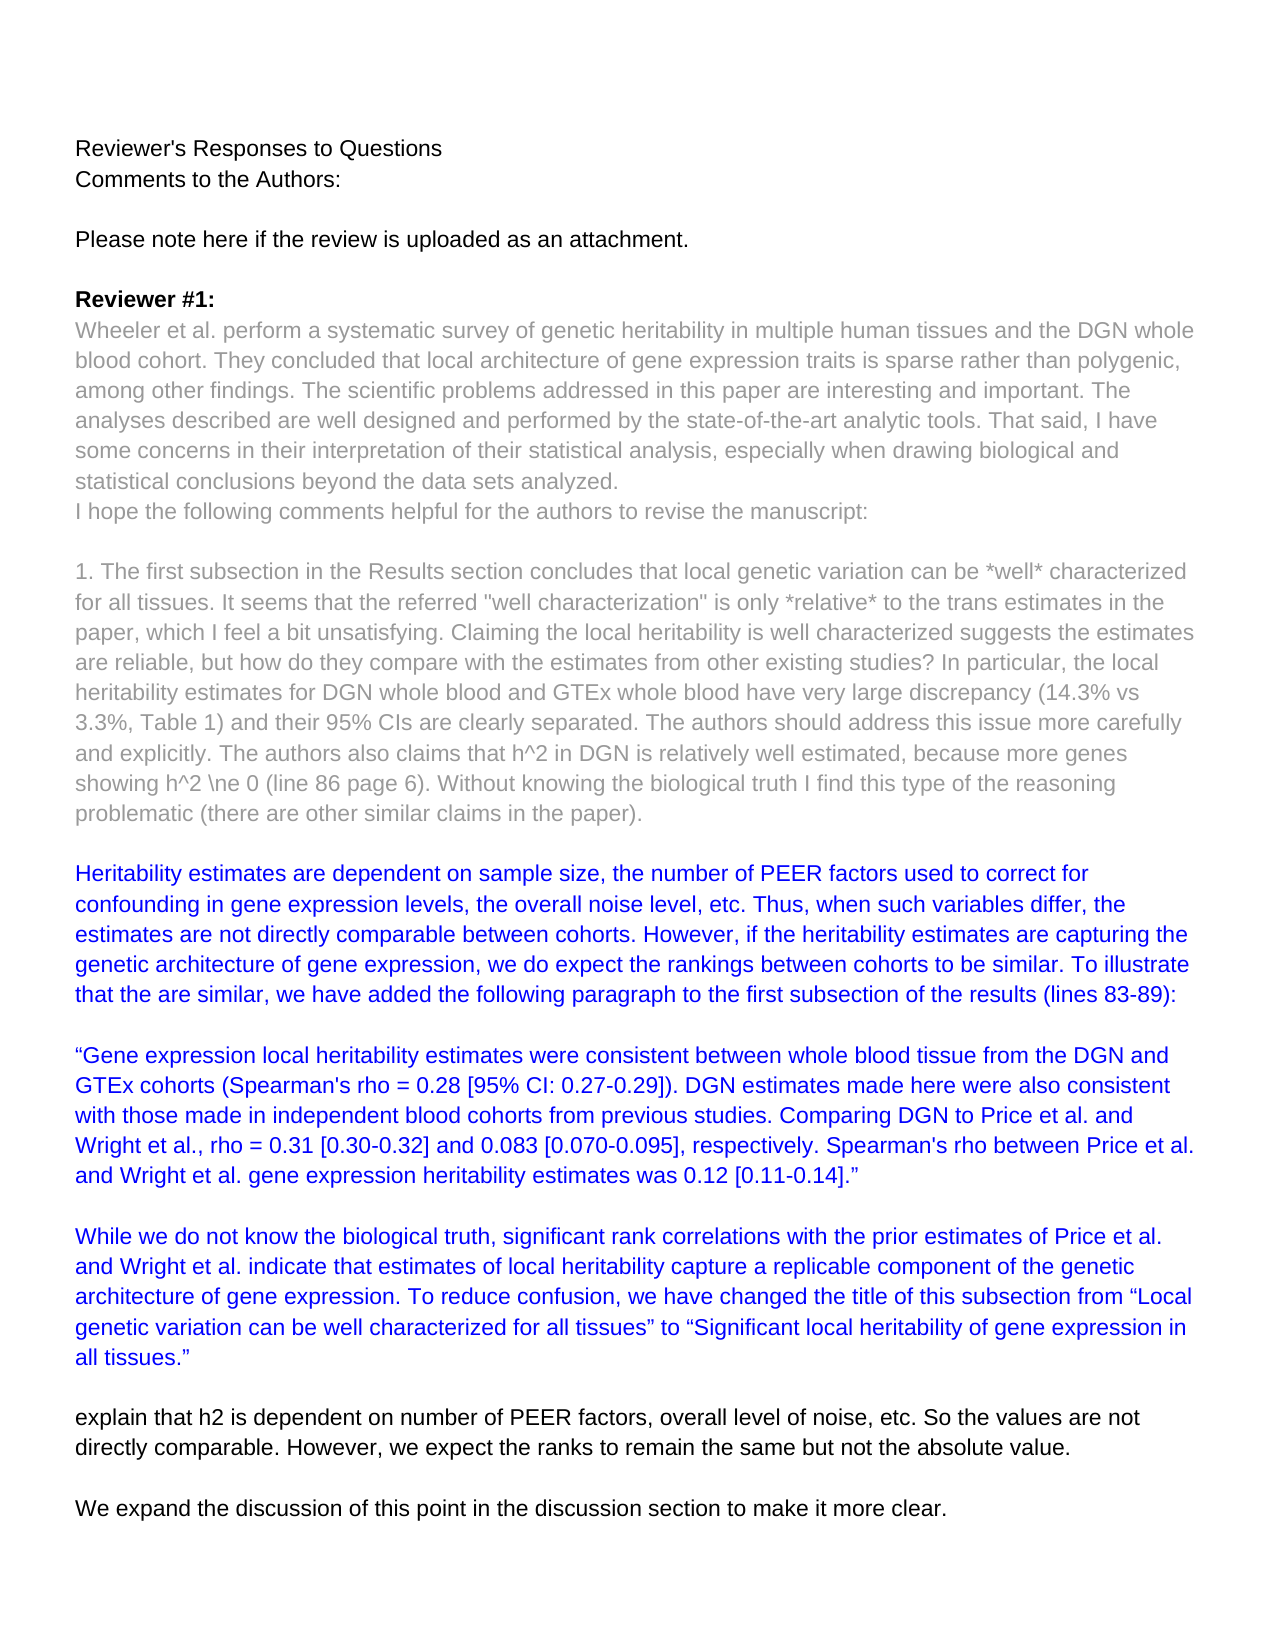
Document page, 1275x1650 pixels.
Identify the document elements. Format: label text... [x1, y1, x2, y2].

text Wheeler et al. perform a systematic survey of genetic heritability in multiple human tissues and the DGN whole blood cohort. They concluded that local architecture of gene expression traits is sparse rather than polygenic, among other findings. The scientific problems addressed in this paper are interesting and important. The analyses described are well designed and performed by the state-of-the-art analytic tools. That said, I have some concerns in their interpretation of their statistical analysis, especially when drawing biological and statistical conclusions beyond the data sets analyzed. [75, 317, 1200, 494]
text We expand the discussion of this point in the discussion section to make it more clear. [75, 1495, 1200, 1521]
text Comments to the Authors: [75, 166, 1200, 192]
text Reviewer #1: [75, 286, 1200, 313]
text Please note here if the review is uploaded as an attachment. [75, 226, 1200, 252]
text “Gene expression local heritability estimates were consistent between whole blood tissue from the DGN and GTEx cohorts (Spearman's rho = 0.28 [95% CI: 0.27-0.29]). DGN estimates made here were also consistent with those made in independent blood cohorts from previous studies. Comparing DGN to Price et al. and Wright et al., rho = 0.31 [0.30-0.32] and 0.083 [0.070-0.095], respectively. Spearman's rho between Price et al. and Wright et al. gene expression heritability estimates was 0.12 [0.11-0.14].” [75, 1042, 1200, 1189]
text Reviewer's Responses to Questions [75, 135, 1200, 162]
text explain that h2 is dependent on number of PEER factors, overall level of noise, etc. So the values are not directly comparable. However, we expect the ranks to remain the same but not the absolute value. [75, 1404, 1200, 1461]
text 1. The first subsection in the Results section concludes that local genetic variation can be *well* characterized for all tissues. It seems that the referred "well characterization" is only *relative* to the trans estimates in the paper, which I feel a bit unsatisfying. Claiming the local heritability is well characterized suggests the estimates are reliable, but how do they compare with the estimates from other existing studies? In particular, the local heritability estimates for DGN whole blood and GTEx whole blood have very large discrepancy (14.3% vs 3.3%, Table 1) and their 95% CIs are clearly separated. The authors should address this issue more carefully and explicitly. The authors also claims that h^2 in DGN is relatively well estimated, because more genes showing h^2 \ne 0 (line 86 page 6). Without knowing the biological truth I find this type of the reasoning problematic (there are other similar claims in the paper). [75, 558, 1200, 826]
text While we do not know the biological truth, significant rank correlations with the prior estimates of Price et al. and Wright et al. indicate that estimates of local heritability capture a replicable component of the genetic architecture of gene expression. To reduce confusion, we have changed the title of this subsection from “Local genetic variation can be well characterized for all tissues” to “Significant local heritability of gene expression in all tissues.” [75, 1223, 1200, 1370]
text Heritability estimates are dependent on sample size, the number of PEER factors used to correct for confounding in gene expression levels, the overall noise level, etc. Thus, when such variables differ, the estimates are not directly comparable between cohorts. However, if the heritability estimates are capturing the genetic architecture of gene expression, we do expect the rankings between cohorts to be similar. To illustrate that the are similar, we have added the following paragraph to the first subsection of the results (lines 83-89): [75, 860, 1200, 1008]
text I hope the following comments helpful for the authors to revise the manuscript: [75, 498, 1200, 524]
